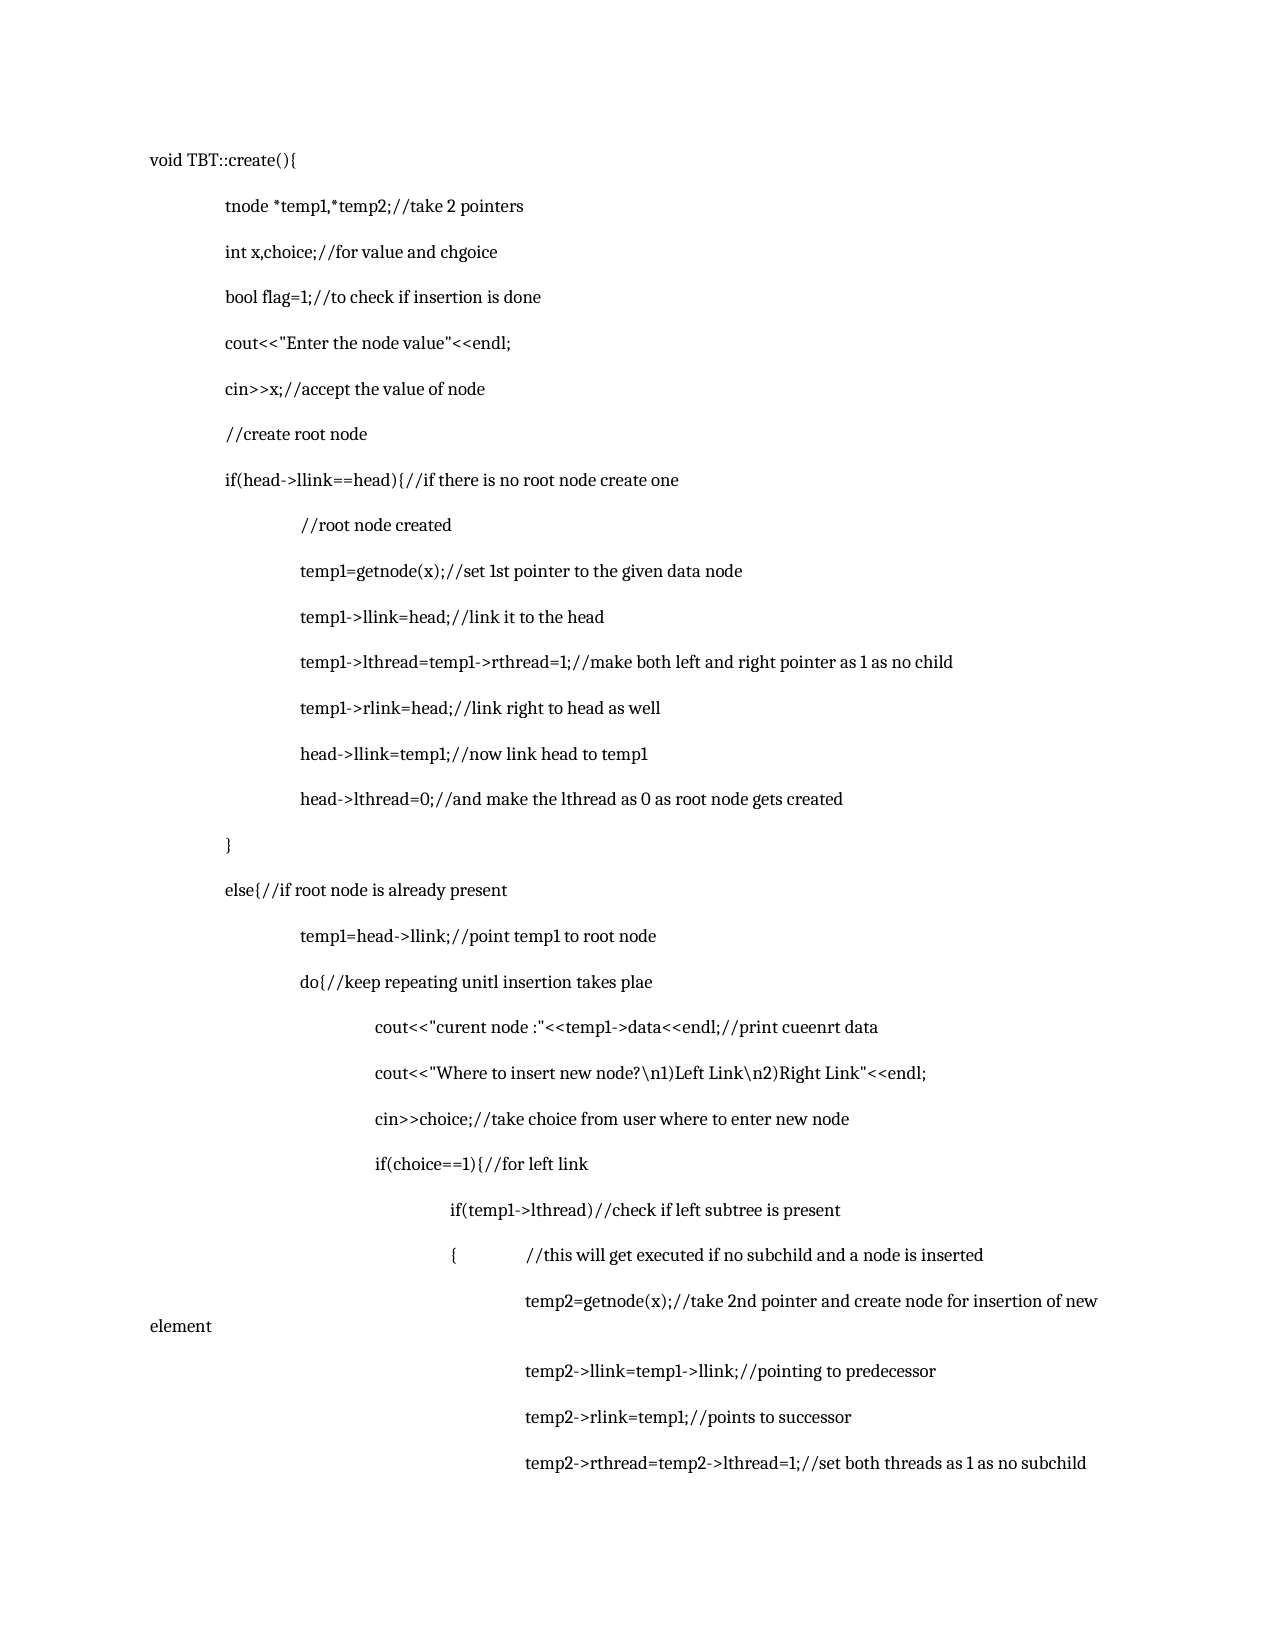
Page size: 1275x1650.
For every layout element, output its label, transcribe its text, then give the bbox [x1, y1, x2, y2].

text //root node created [150, 515, 1125, 537]
text { //this will get executed if no subchild and a node is inserted [150, 1245, 1125, 1267]
text temp1->lthread=temp1->rthread=1;//make both left and right pointer as 1 as no child [150, 652, 1125, 673]
text temp2->rlink=temp1;//points to successor [150, 1407, 1125, 1428]
text temp2->llink=temp1->llink;//pointing to predecessor [150, 1361, 1125, 1383]
text temp1=getnode(x);//set 1st pointer to the given data node [150, 561, 1125, 582]
text tnode *temp1,*temp2;//take 2 pointers [150, 196, 1125, 217]
text if(choice==1){//for left link [150, 1154, 1125, 1175]
text cout<<"curent node :"<<temp1->data<<endl;//print cueenrt data [150, 1017, 1125, 1038]
text bool flag=1;//to check if insertion is done [150, 287, 1125, 308]
text do{//keep repeating unitl insertion takes plae [150, 971, 1125, 993]
text void TBT::create(){ [150, 150, 1125, 172]
text cin>>choice;//take choice from user where to enter new node [150, 1108, 1125, 1130]
text if(temp1->lthread)//check if left subtree is present [150, 1199, 1125, 1221]
text cin>>x;//accept the value of node [150, 378, 1125, 400]
text } [150, 834, 1125, 856]
text if(head->llink==head){//if there is no root node create one [150, 469, 1125, 491]
text //create root node [150, 424, 1125, 445]
text cout<<"Where to insert new node?\n1)Left Link\n2)Right Link"<<endl; [150, 1062, 1125, 1084]
text temp2->rthread=temp2->lthread=1;//set both threads as 1 as no subchild [150, 1452, 1125, 1474]
text head->llink=temp1;//now link head to temp1 [150, 743, 1125, 765]
text head->lthread=0;//and make the lthread as 0 as root node gets created [150, 789, 1125, 810]
text temp1=head->llink;//point temp1 to root node [150, 926, 1125, 947]
text temp1->llink=head;//link it to the head [150, 606, 1125, 628]
text int x,choice;//for value and chgoice [150, 241, 1125, 263]
text else{//if root node is already present [150, 880, 1125, 902]
text cout<<"Enter the node value"<<endl; [150, 332, 1125, 354]
text temp1->rlink=head;//link right to head as well [150, 697, 1125, 719]
text temp2=getnode(x);//take 2nd pointer and create node for insertion of new element [150, 1291, 1125, 1337]
